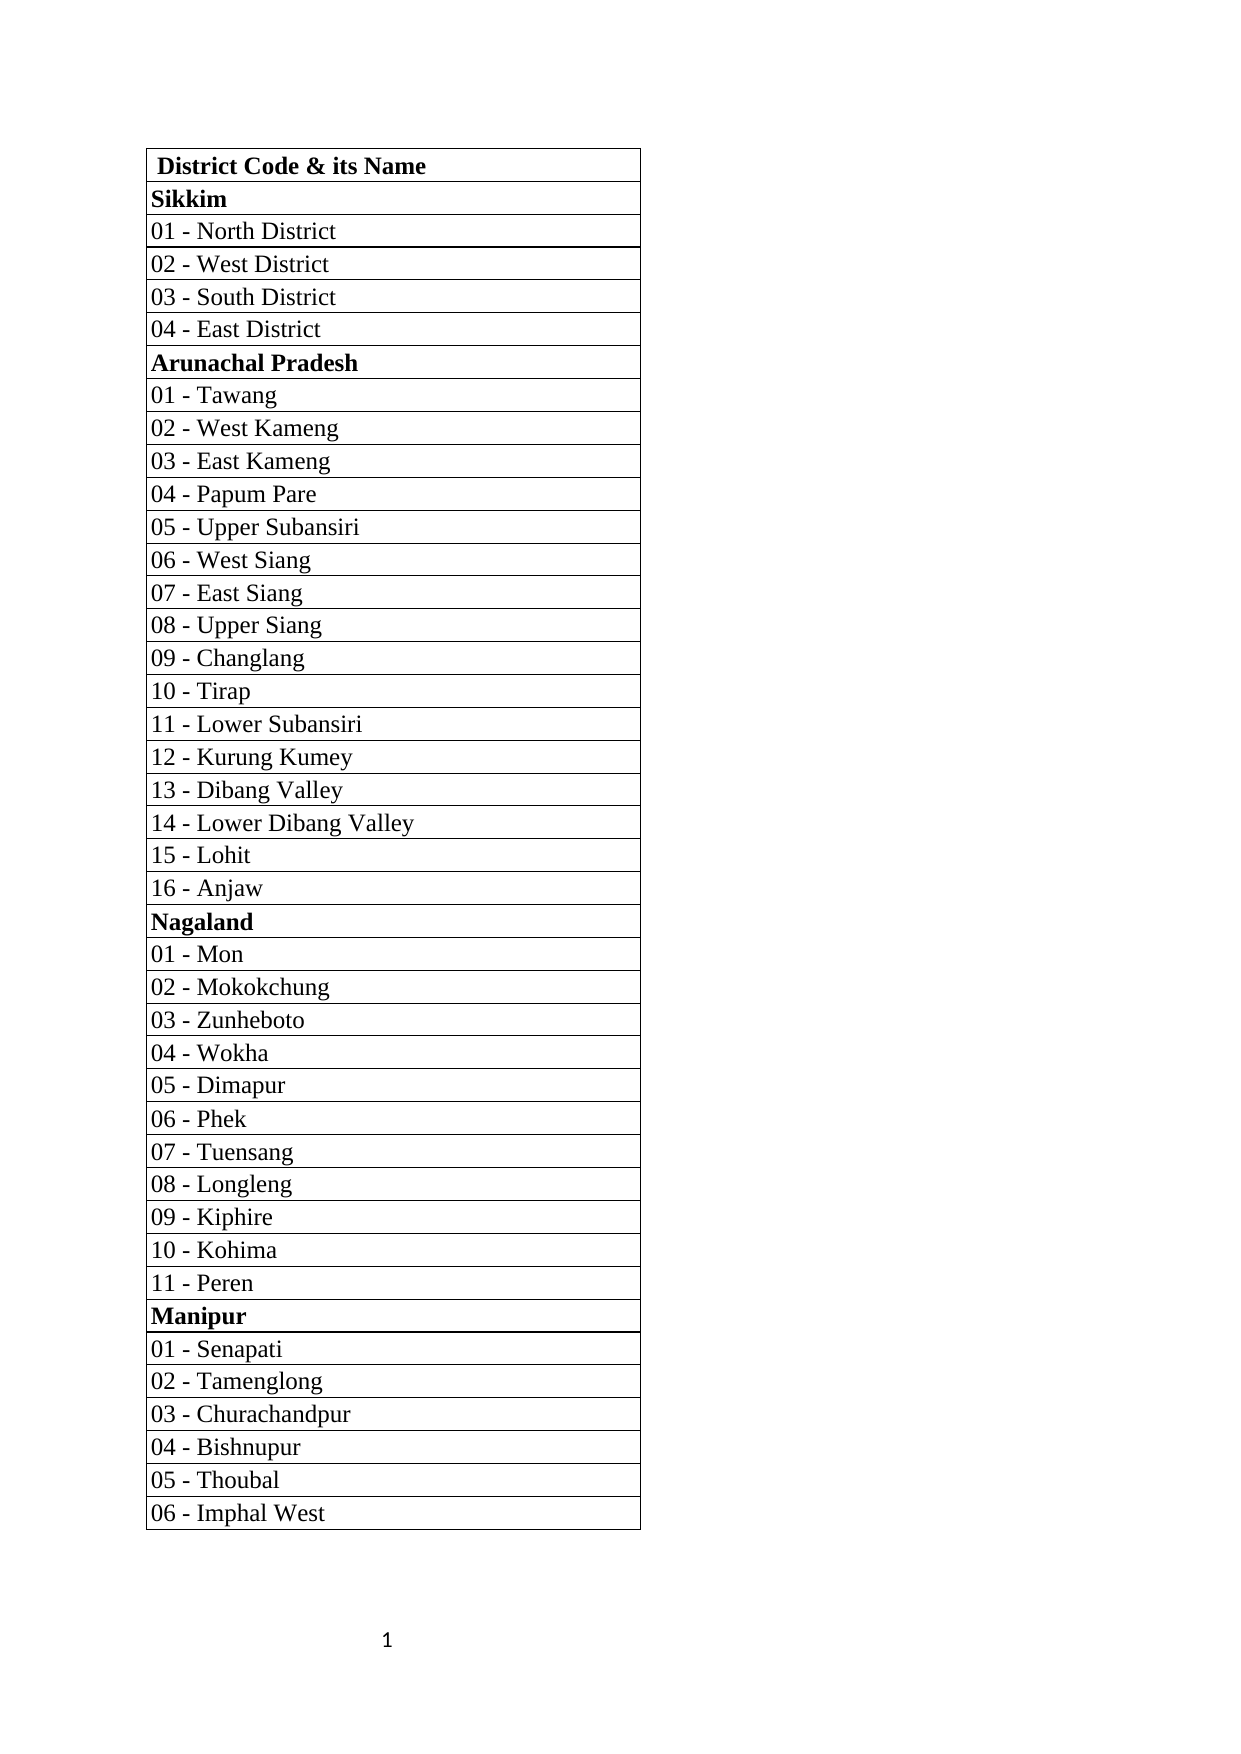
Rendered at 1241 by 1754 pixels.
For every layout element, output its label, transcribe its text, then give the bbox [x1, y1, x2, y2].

table_cell 03 - South District [147, 280, 640, 312]
table_cell 08 - Longleng [147, 1168, 640, 1200]
table_cell Manipur [147, 1300, 640, 1331]
table_cell 04 - Papum Pare [147, 478, 640, 509]
table_cell 13 - Dibang Valley [147, 774, 640, 805]
table_header District Code & its Name [147, 149, 640, 181]
table_cell 05 - Upper Subansiri [147, 511, 640, 542]
table_cell 09 - Kiphire [147, 1201, 640, 1233]
table_cell 05 - Thoubal [147, 1464, 640, 1496]
table_cell 10 - Tirap [147, 675, 640, 707]
table_cell Nagaland [147, 905, 640, 937]
table_cell 06 - Imphal West [147, 1497, 640, 1529]
table_cell 03 - Zunheboto [147, 1004, 640, 1035]
table_cell 07 - East Siang [147, 576, 640, 608]
table_cell 08 - Upper Siang [147, 609, 640, 641]
table_cell 03 - East Kameng [147, 445, 640, 477]
table_cell 12 - Kurung Kumey [147, 741, 640, 772]
table_cell 02 - Tamenglong [147, 1365, 640, 1397]
table_cell 04 - Wokha [147, 1036, 640, 1068]
table_cell 01 - Mon [147, 938, 640, 970]
table_cell 01 - Tawang [147, 379, 640, 411]
table_cell 06 - Phek [147, 1102, 640, 1134]
table_cell 04 - East District [147, 313, 640, 345]
table_cell 16 - Anjaw [147, 872, 640, 904]
table_cell 10 - Kohima [147, 1234, 640, 1266]
table_cell 11 - Lower Subansiri [147, 708, 640, 739]
table_cell 09 - Changlang [147, 642, 640, 674]
table_cell 14 - Lower Dibang Valley [147, 806, 640, 838]
table_cell 02 - West Kameng [147, 412, 640, 444]
table_cell Sikkim [147, 182, 640, 214]
table_cell 07 - Tuensang [147, 1135, 640, 1167]
table_cell 01 - North District [147, 215, 640, 246]
table_cell Arunachal Pradesh [147, 346, 640, 378]
table_cell 15 - Lohit [147, 839, 640, 871]
table_cell 01 - Senapati [147, 1333, 640, 1364]
table_cell 03 - Churachandpur [147, 1398, 640, 1430]
table_cell 02 - Mokokchung [147, 971, 640, 1002]
table_cell 06 - West Siang [147, 544, 640, 575]
table_cell 04 - Bishnupur [147, 1431, 640, 1463]
table_cell 02 - West District [147, 248, 640, 279]
table_cell 11 - Peren [147, 1267, 640, 1298]
table_cell 05 - Dimapur [147, 1069, 640, 1101]
